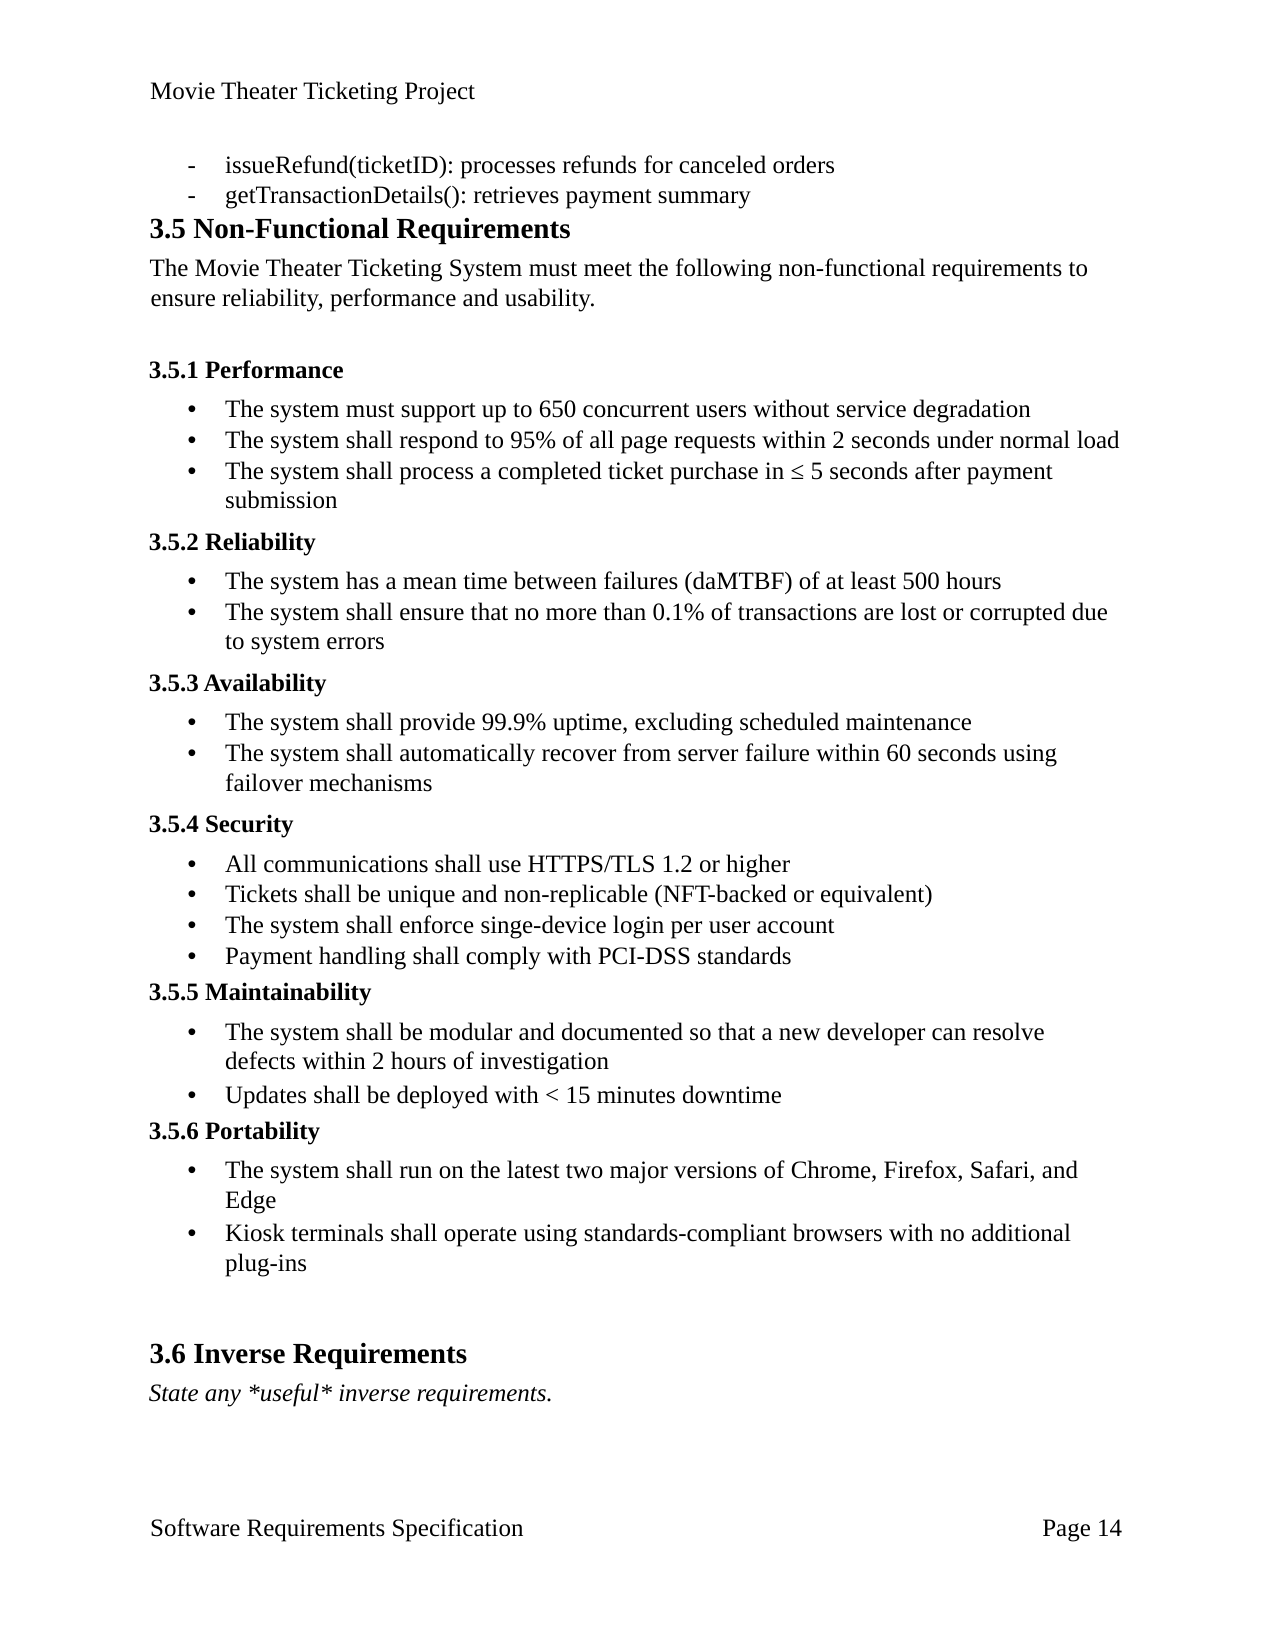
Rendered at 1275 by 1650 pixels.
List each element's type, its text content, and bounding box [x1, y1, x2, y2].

list Tickets shall be unique and non-replicable (NFT-backed or equivalent) [187, 879, 1121, 908]
list The system shall respond to 95% of all page requests within 2 seconds under normal load [187, 425, 1121, 454]
list The system has a mean time between failures (daMTBF) of at least 500 hours [187, 566, 1121, 595]
list Kiosk terminals shall operate using standards-compliant browsers with no additional plug-ins [187, 1218, 1121, 1277]
text The Movie Theater Ticketing System must meet the following non-functional requirements to ensure reliability, performance and usability. [149, 253, 1121, 312]
subtitle 3.5.5 Maintainability [148, 977, 1122, 1006]
subtitle 3.5.2 Reliability [148, 527, 1122, 556]
list getTransactionDetails(): retrieves payment summary [187, 181, 1121, 209]
list The system shall ensure that no more than 0.1% of transactions are lost or corrupted due to system errors [187, 597, 1121, 655]
list issueRefund(ticketID): processes refunds for canceled orders [187, 150, 1121, 179]
subtitle 3.5 Non-Functional Requirements [149, 211, 1122, 245]
subtitle 3.6 Inverse Requirements [149, 1336, 1122, 1369]
list The system shall be modular and documented so that a new developer can resolve defects within 2 hours of investigation [187, 1016, 1121, 1075]
list Updates shall be deployed with < 15 minutes downtime [187, 1080, 1121, 1109]
list The system must support up to 650 concurrent users without service degradation [187, 394, 1121, 423]
list The system shall provide 99.9% uptime, excluding scheduled maintenance [187, 707, 1121, 736]
subtitle 3.5.3 Availability [148, 668, 1122, 697]
list The system shall process a completed ticket purchase in ≤ 5 seconds after payment submission [187, 456, 1121, 514]
subtitle 3.5.1 Performance [148, 355, 1122, 384]
list The system shall automatically recover from server failure within 60 seconds using failover mechanisms [187, 738, 1121, 796]
list The system shall run on the latest two major versions of Chrome, Firefox, Safari, and Edge [187, 1155, 1121, 1214]
subtitle 3.5.6 Portability [148, 1116, 1122, 1145]
subtitle 3.5.4 Security [148, 809, 1122, 838]
text State any *useful* inverse requirements. [148, 1378, 1122, 1407]
list Payment handling shall comply with PCI-DSS standards [187, 941, 1121, 970]
list All communications shall use HTTPS/TLS 1.2 or higher [187, 849, 1121, 877]
list The system shall enforce singe-device login per user account [187, 910, 1121, 939]
